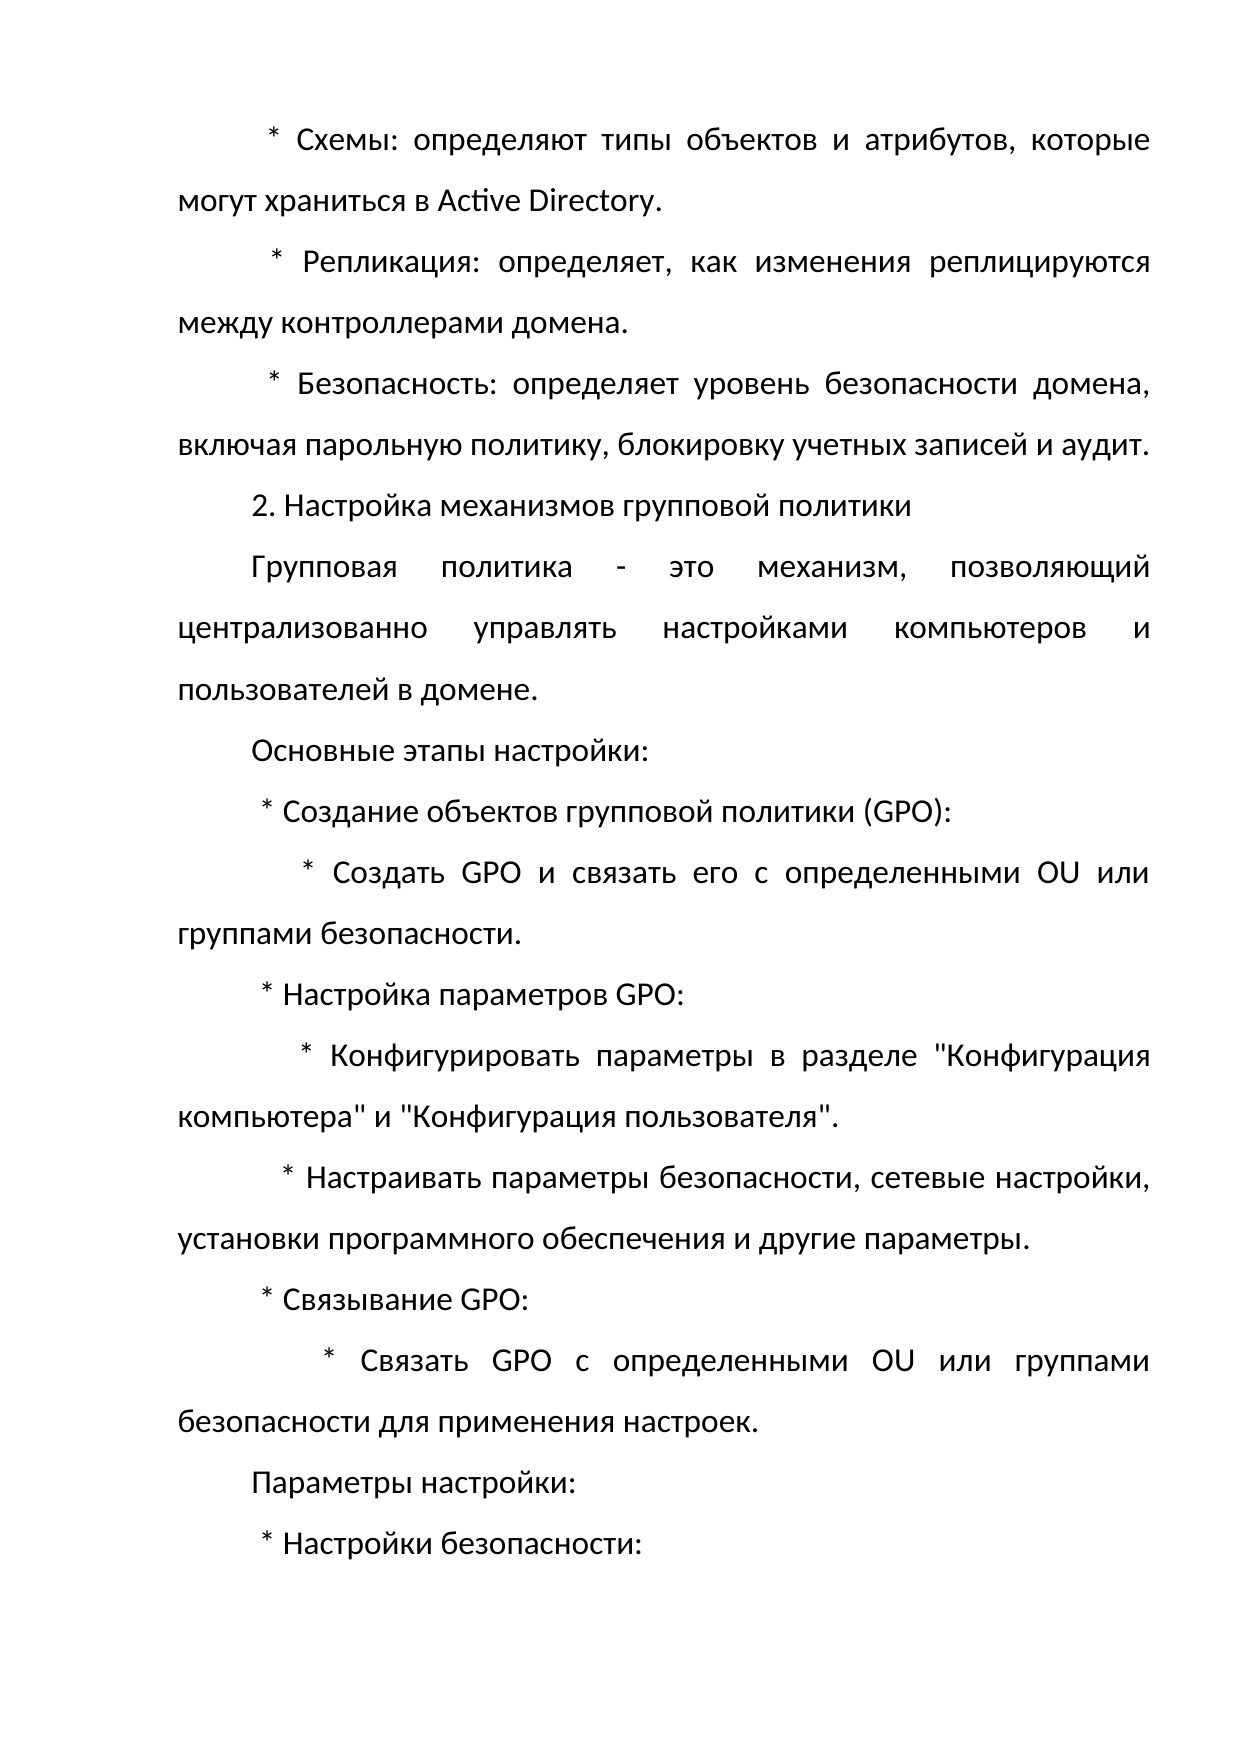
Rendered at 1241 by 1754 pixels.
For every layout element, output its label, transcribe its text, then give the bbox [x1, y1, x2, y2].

text * Настройка параметров GPO: [177, 973, 1152, 1013]
text * Связать GPO с определенными OU или группами безопасности для применения настроек. [177, 1339, 1152, 1441]
text * Создание объектов групповой политики (GPO): [177, 789, 1152, 830]
text * Безопасность: определяет уровень безопасности домена, включая парольную политику, блокировку учетных записей и аудит. [177, 362, 1152, 464]
text * Связывание GPO: [177, 1278, 1152, 1319]
text * Настраивать параметры безопасности, сетевые настройки, установки программного обеспечения и другие параметры. [177, 1156, 1152, 1258]
text 2. Настройка механизмов групповой политики [177, 484, 1152, 525]
text Основные этапы настройки: [177, 728, 1152, 769]
text * Репликация: определяет, как изменения реплицируются между контроллерами домена. [177, 240, 1152, 342]
text * Настройки безопасности: [177, 1522, 1152, 1563]
text * Конфигурировать параметры в разделе "Конфигурация компьютера" и "Конфигурация пользователя". [177, 1034, 1152, 1136]
text Параметры настройки: [177, 1461, 1152, 1502]
text * Создать GPO и связать его с определенными OU или группами безопасности. [177, 851, 1152, 952]
text * Схемы: определяют типы объектов и атрибутов, которые могут храниться в Active Directory. [177, 118, 1152, 220]
text Групповая политика - это механизм, позволяющий централизованно управлять настройками компьютеров и пользователей в домене. [177, 545, 1152, 708]
